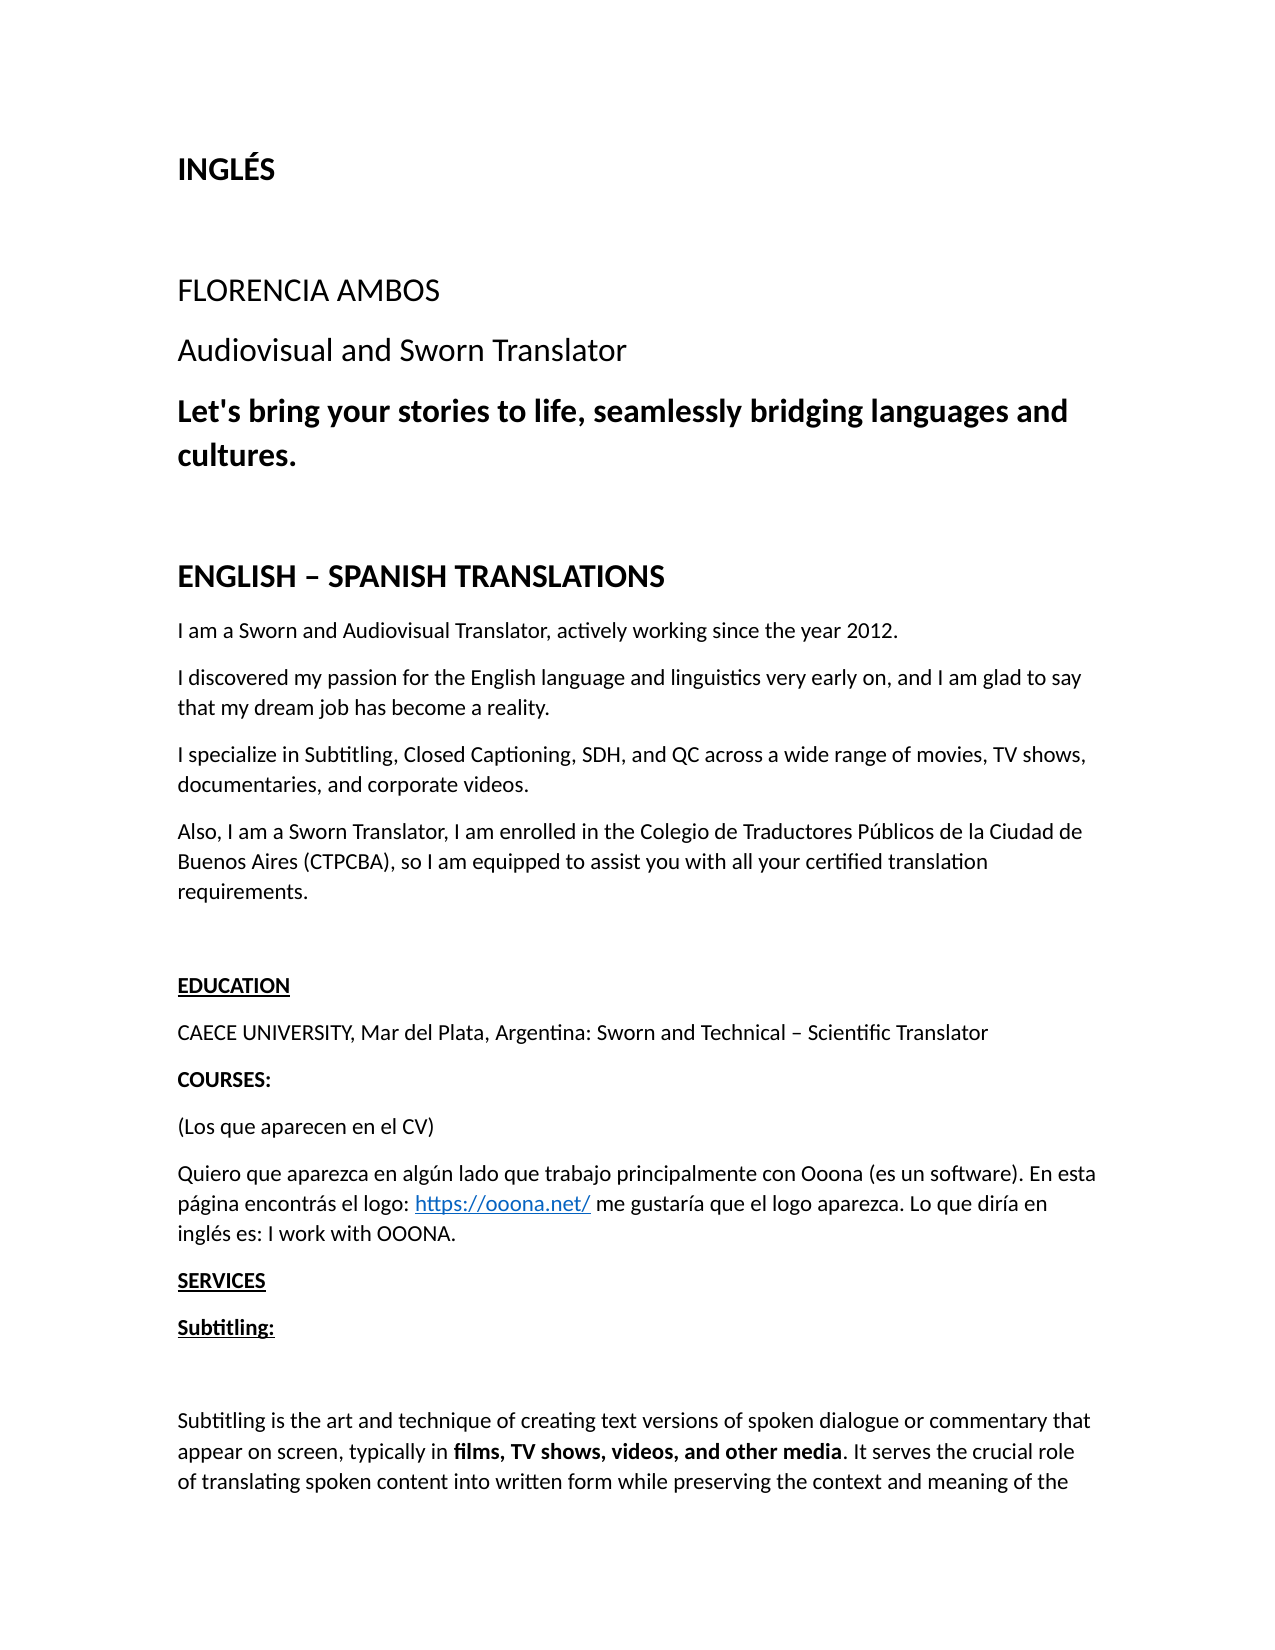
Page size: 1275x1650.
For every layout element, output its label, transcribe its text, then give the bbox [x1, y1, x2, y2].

text Audiovisual and Sworn Translator [177, 329, 1098, 370]
text Let's bring your stories to life, seamlessly bridging languages and cultures. [177, 390, 1098, 475]
text SERVICES [177, 1266, 1098, 1294]
text COURSES: [177, 1065, 1098, 1093]
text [177, 1407, 1098, 1495]
text INGLÉS [177, 148, 1098, 188]
text EDUCATION [177, 971, 1098, 999]
text I discovered my passion for the English language and linguistics very early on, and I am glad to say that my dream job has become a reality. [177, 663, 1098, 721]
text (Los que aparecen en el CV) [177, 1112, 1098, 1140]
text I specialize in Subtitling, Closed Captioning, SDH, and QC across a wide range of movies, TV shows, documentaries, and corporate videos. [177, 740, 1098, 798]
text Quiero que aparezca en algún lado que trabajo principalmente con Ooona (es un software). En esta página encontrás el logo: https://ooona.net/ me gustaría que el logo aparezca. Lo que diría en inglés es: I work with OOONA. [177, 1159, 1098, 1247]
text Subtitling: [177, 1313, 1098, 1341]
text Also, I am a Sworn Translator, I am enrolled in the Colegio de Traductores Públicos de la Ciudad de Buenos Aires (CTPCBA), so I am equipped to assist you with all your certified translation requirements. [177, 817, 1098, 905]
text ENGLISH – SPANISH TRANSLATIONS [177, 555, 1098, 596]
text FLORENCIA AMBOS [177, 269, 1098, 309]
text CAECE UNIVERSITY, Mar del Plata, Argentina: Sworn and Technical – Scientific Translator [177, 1018, 1098, 1046]
text I am a Sworn and Audiovisual Translator, actively working since the year 2012. [177, 616, 1098, 644]
